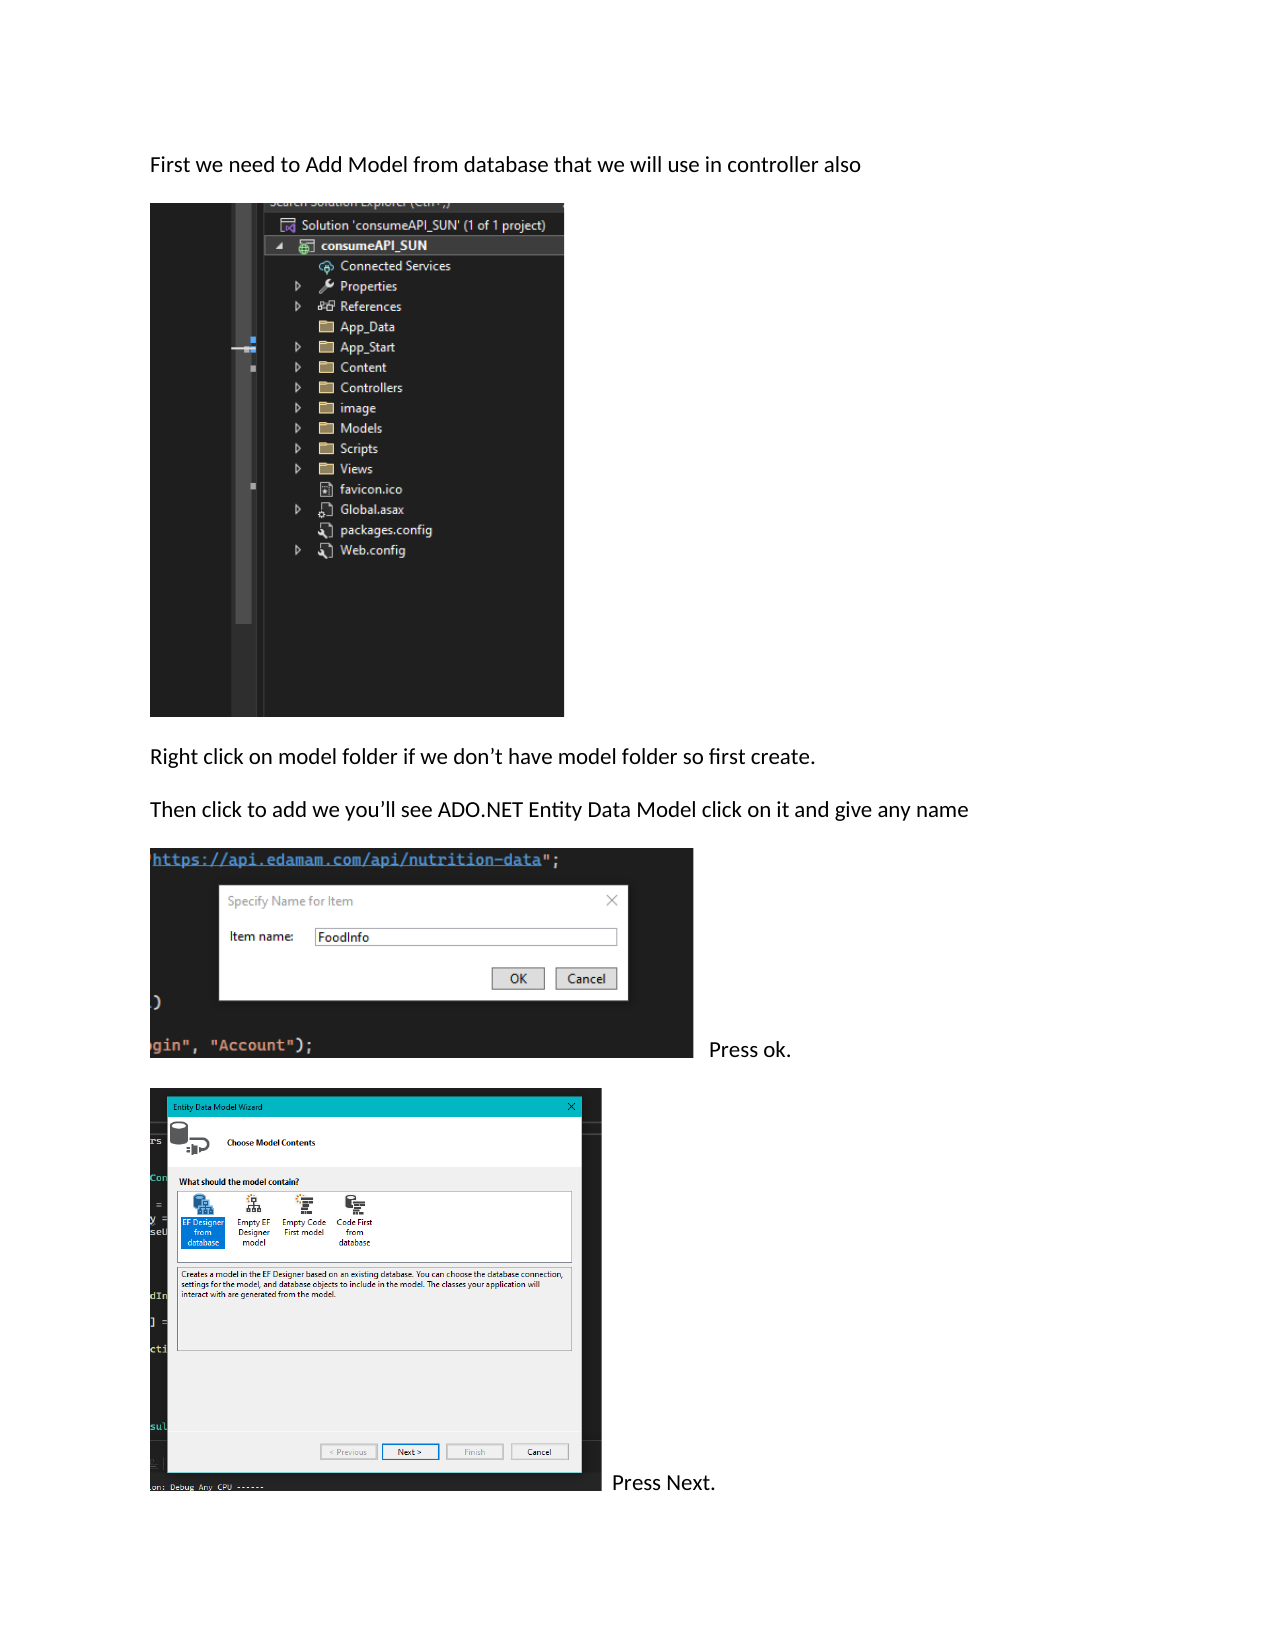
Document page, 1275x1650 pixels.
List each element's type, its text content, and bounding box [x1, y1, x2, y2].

text Right click on model folder if we don’t have model folder so first create. [150, 742, 1125, 770]
picture [150, 848, 694, 1058]
text First we need to Add Model from database that we will use in controller also [150, 150, 1125, 178]
picture [150, 1088, 602, 1491]
picture [150, 203, 565, 717]
text Then click to add we you’ll see ADO.NET Entity Data Model click on it and give any name [150, 795, 1125, 823]
